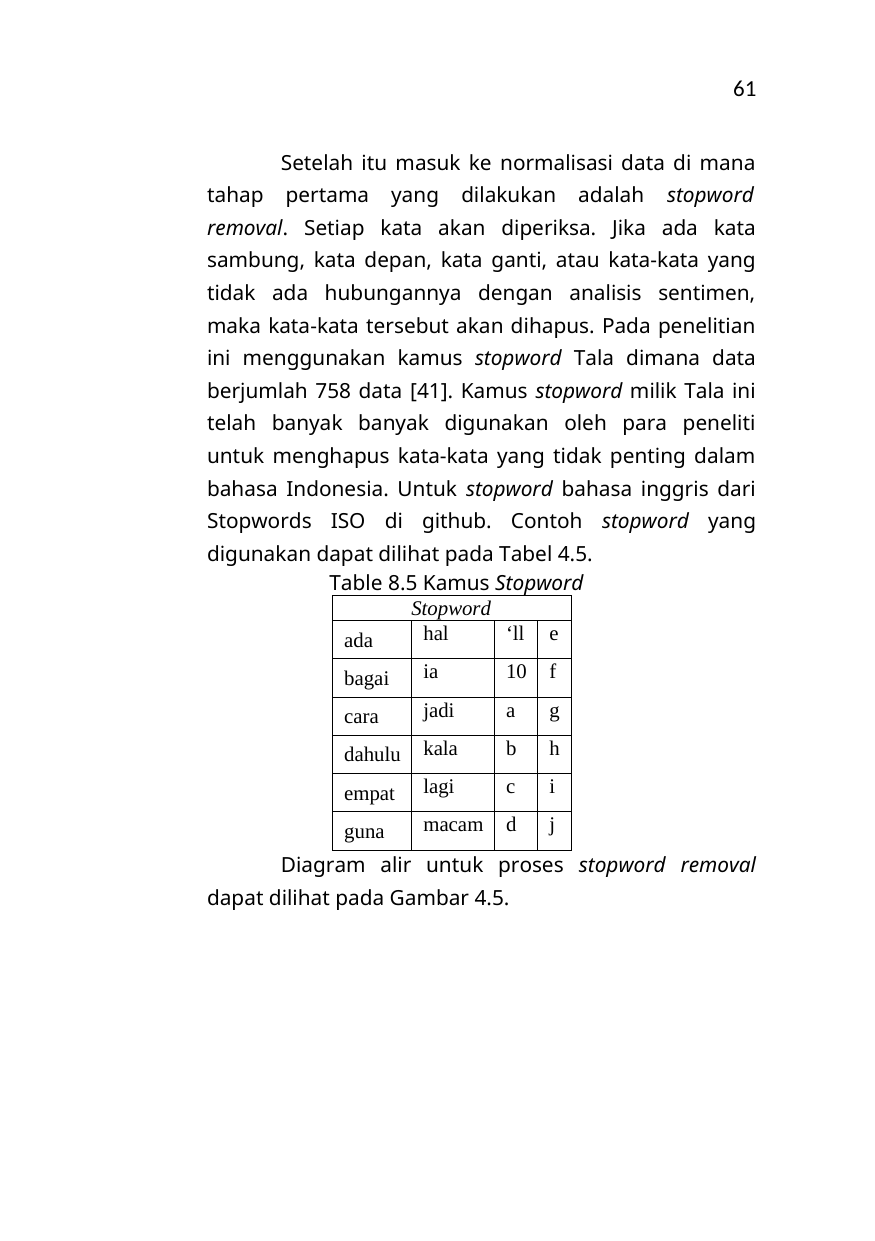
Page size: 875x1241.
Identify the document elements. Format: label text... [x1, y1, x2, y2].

table_cell ia [412, 659, 494, 697]
table_cell guna [333, 812, 411, 849]
table_cell d [495, 812, 537, 849]
table_cell lagi [412, 774, 494, 811]
table_cell cara [333, 698, 411, 735]
table_cell jadi [412, 698, 494, 735]
table_cell ada [333, 621, 411, 658]
table_cell h [538, 736, 571, 773]
table_cell j [538, 812, 571, 849]
table_cell c [495, 774, 537, 811]
table_cell a [495, 698, 537, 735]
table_header Stopword [333, 596, 571, 620]
table_cell g [538, 698, 571, 735]
table_cell dahulu [333, 736, 411, 773]
table_cell 10 [495, 659, 537, 697]
table_cell macam [412, 812, 494, 849]
text Diagram alir untuk proses stopword removal dapat dilihat pada Gambar 4.5. [207, 851, 756, 912]
table_cell b [495, 736, 537, 773]
table_cell bagai [333, 659, 411, 697]
table_cell kala [412, 736, 494, 773]
table_cell i [538, 774, 571, 811]
list Setelah itu masuk ke normalisasi data di mana tahap pertama yang dilakukan adalah stopword removal. Setiap kata akan diperiksa. Jika ada kata sambung, kata depan, kata ganti, atau kata-kata yang tidak ada hubungannya dengan analisis sentimen, maka kata-kata tersebut akan dihapus. Pada penelitian ini menggunakan kamus stopword Tala dimana data berjumlah 758 data . Kamus stopword milik Tala ini telah banyak banyak digunakan oleh para peneliti untuk menghapus kata-kata yang tidak penting dalam bahasa Indonesia. Untuk stopword bahasa inggris dari Stopwords ISO di github. Contoh stopword yang digunakan dapat dilihat pada Tabel 4.5. [207, 148, 756, 567]
table_cell empat [333, 774, 411, 811]
table_cell f [538, 659, 571, 697]
table_cell hal [412, 621, 494, 658]
table_cell e [538, 621, 571, 658]
table_cell ‘ll [495, 621, 537, 658]
